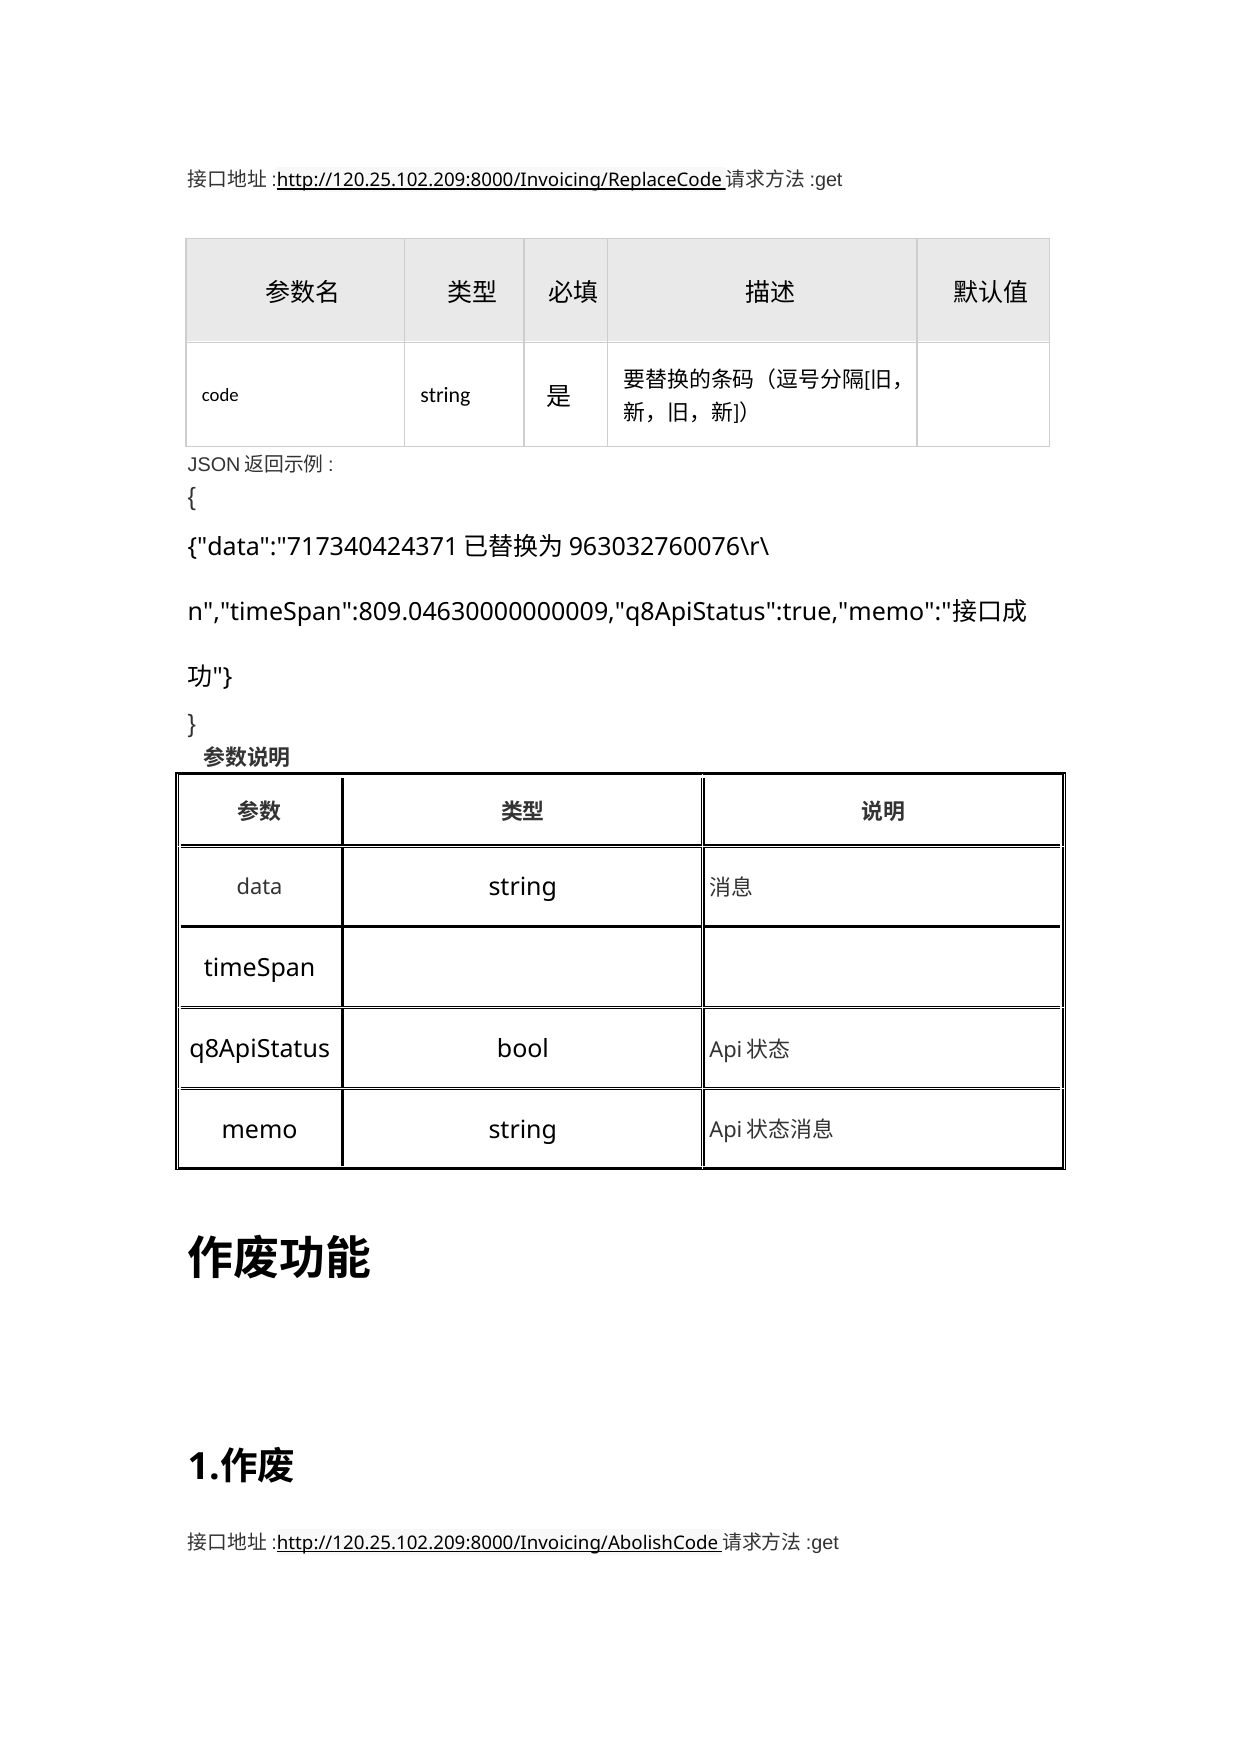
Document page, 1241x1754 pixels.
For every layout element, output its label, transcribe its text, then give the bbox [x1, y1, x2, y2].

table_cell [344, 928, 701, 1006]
text {"data":"717340424371已替换为963032760076\r\n","timeSpan":809.04630000000009,"q8ApiStatus":true,"memo":"接口成功"} [187, 512, 1053, 707]
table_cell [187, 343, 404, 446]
subtitle 1.作废 [187, 1430, 1053, 1495]
text } [187, 707, 1053, 739]
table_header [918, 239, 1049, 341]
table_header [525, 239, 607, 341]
text 接口地址 :http://120.25.102.209:8000/Invoicing/AbolishCode请求方法 :get [187, 1524, 1053, 1557]
text 参数说明 [203, 739, 1037, 772]
text 接口地址 :http://120.25.102.209:8000/Invoicing/ReplaceCode请求方法 :get [187, 162, 1053, 194]
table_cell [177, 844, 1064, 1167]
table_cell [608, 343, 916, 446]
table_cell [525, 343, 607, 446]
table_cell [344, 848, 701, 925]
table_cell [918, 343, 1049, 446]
text { [187, 479, 1053, 512]
text JSON返回示例 : [187, 447, 1053, 479]
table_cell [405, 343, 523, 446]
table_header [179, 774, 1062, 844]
subtitle 作废功能 [187, 1206, 1053, 1303]
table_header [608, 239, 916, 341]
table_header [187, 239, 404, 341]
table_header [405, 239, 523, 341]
